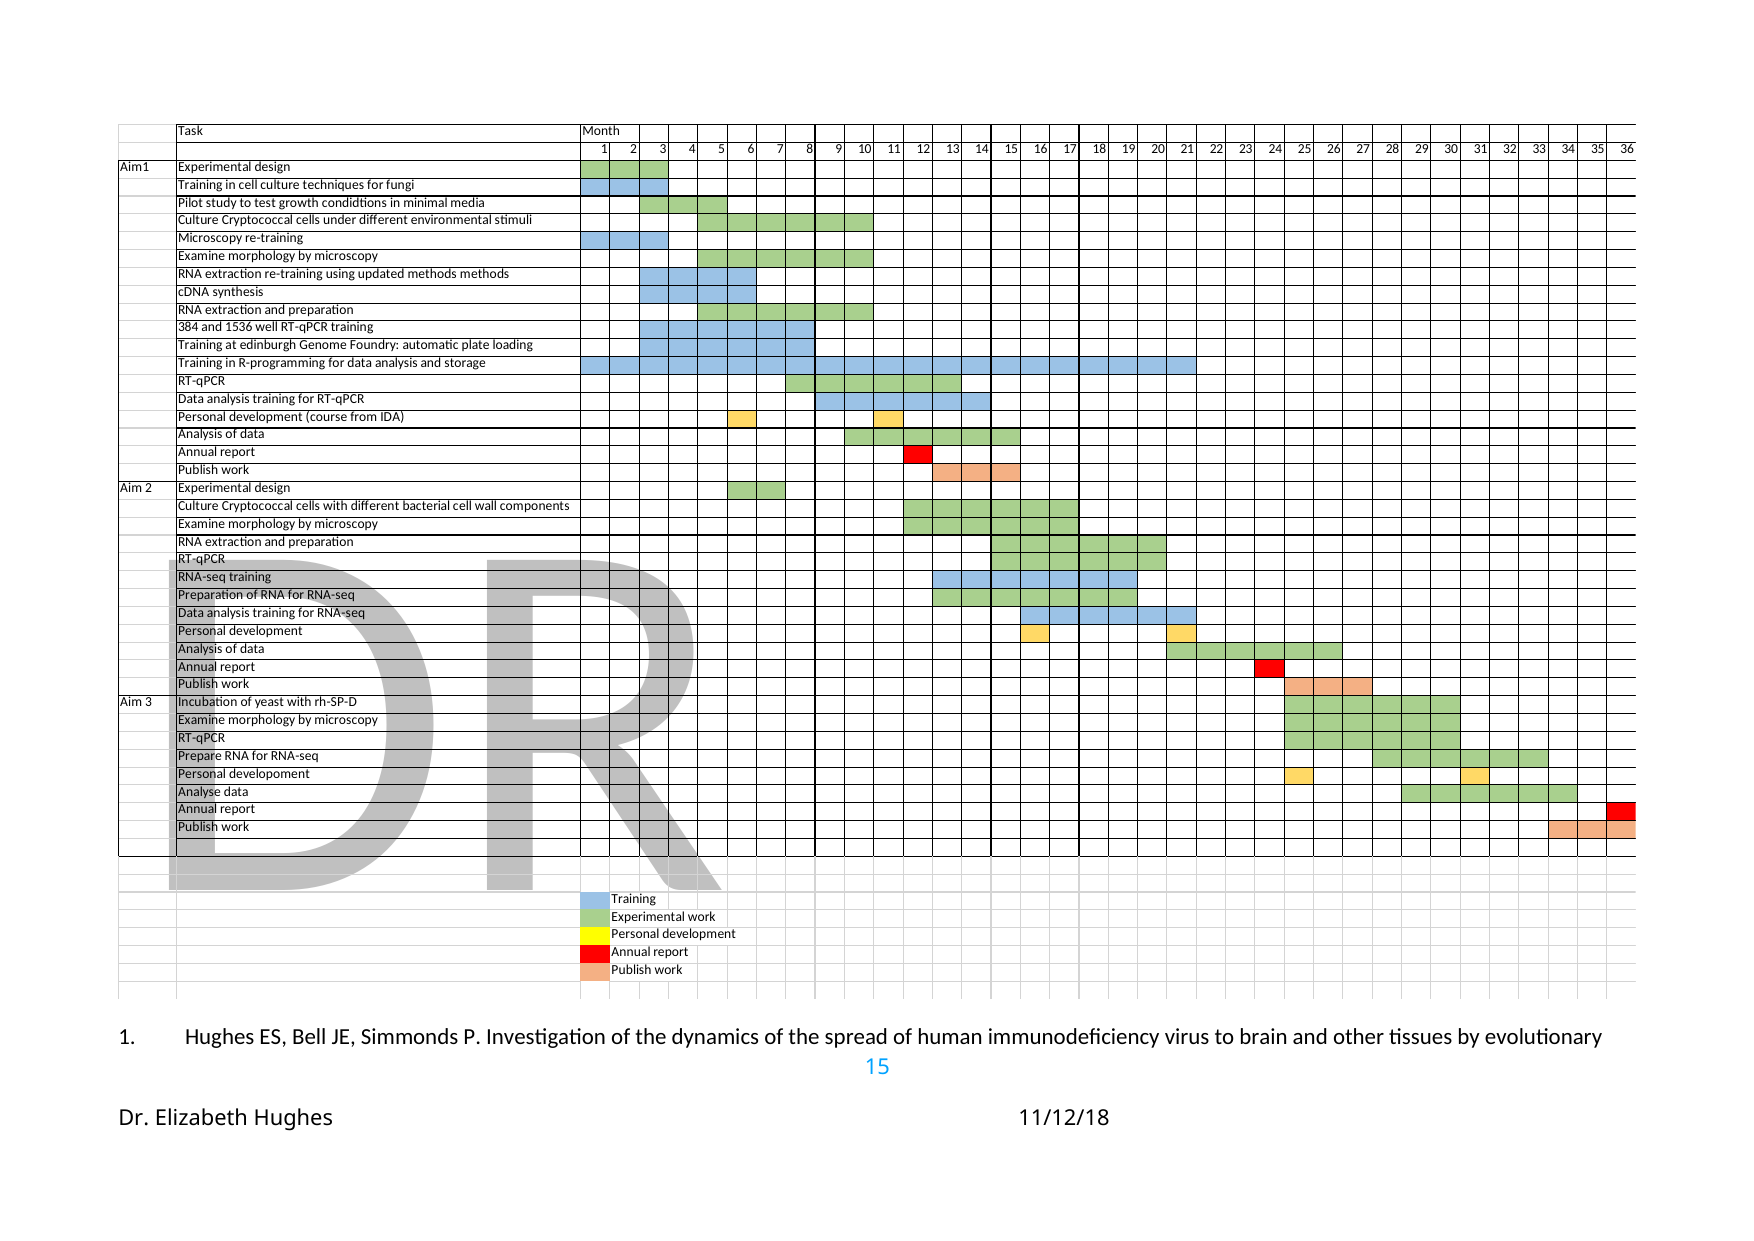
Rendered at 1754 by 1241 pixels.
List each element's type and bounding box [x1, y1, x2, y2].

text [118, 1022, 1636, 1050]
